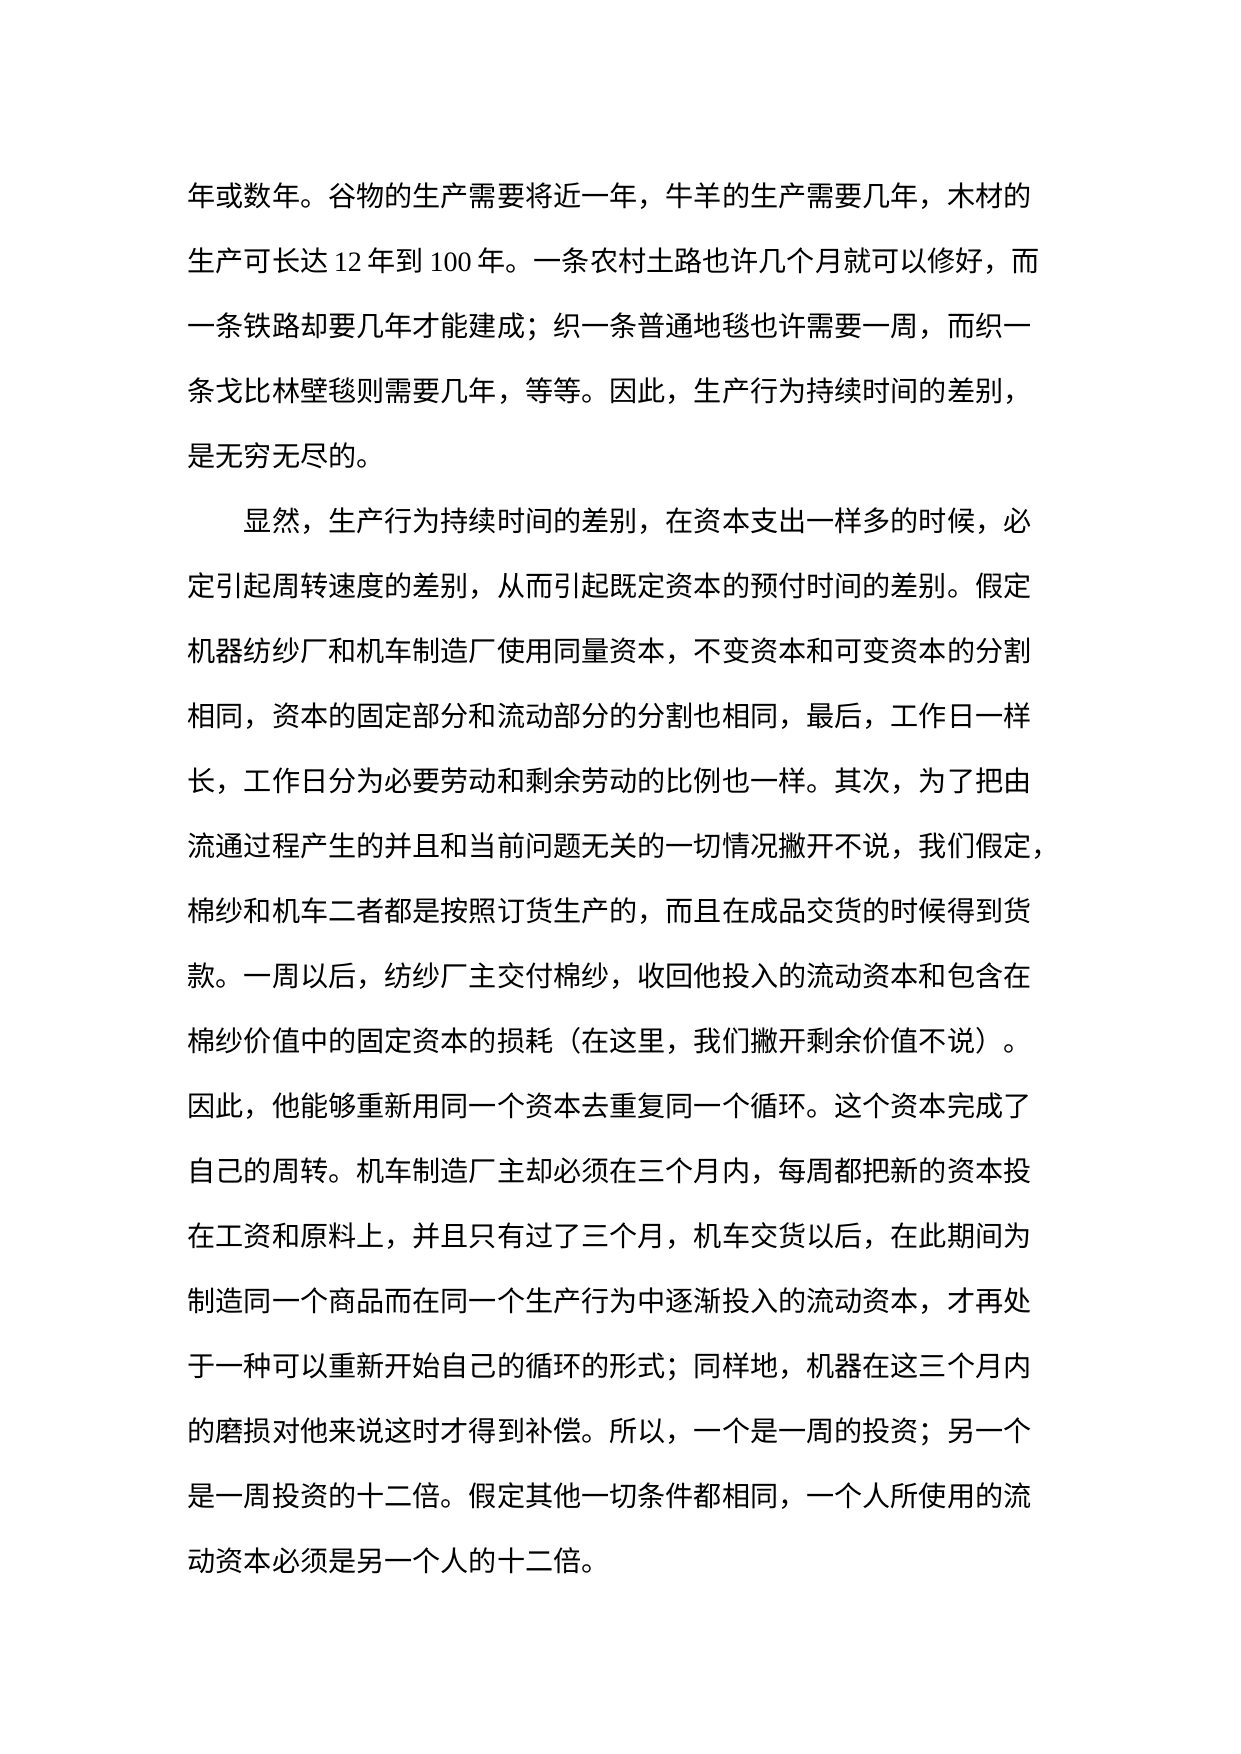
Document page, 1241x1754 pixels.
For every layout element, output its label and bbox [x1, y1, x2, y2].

text [187, 162, 1053, 1592]
